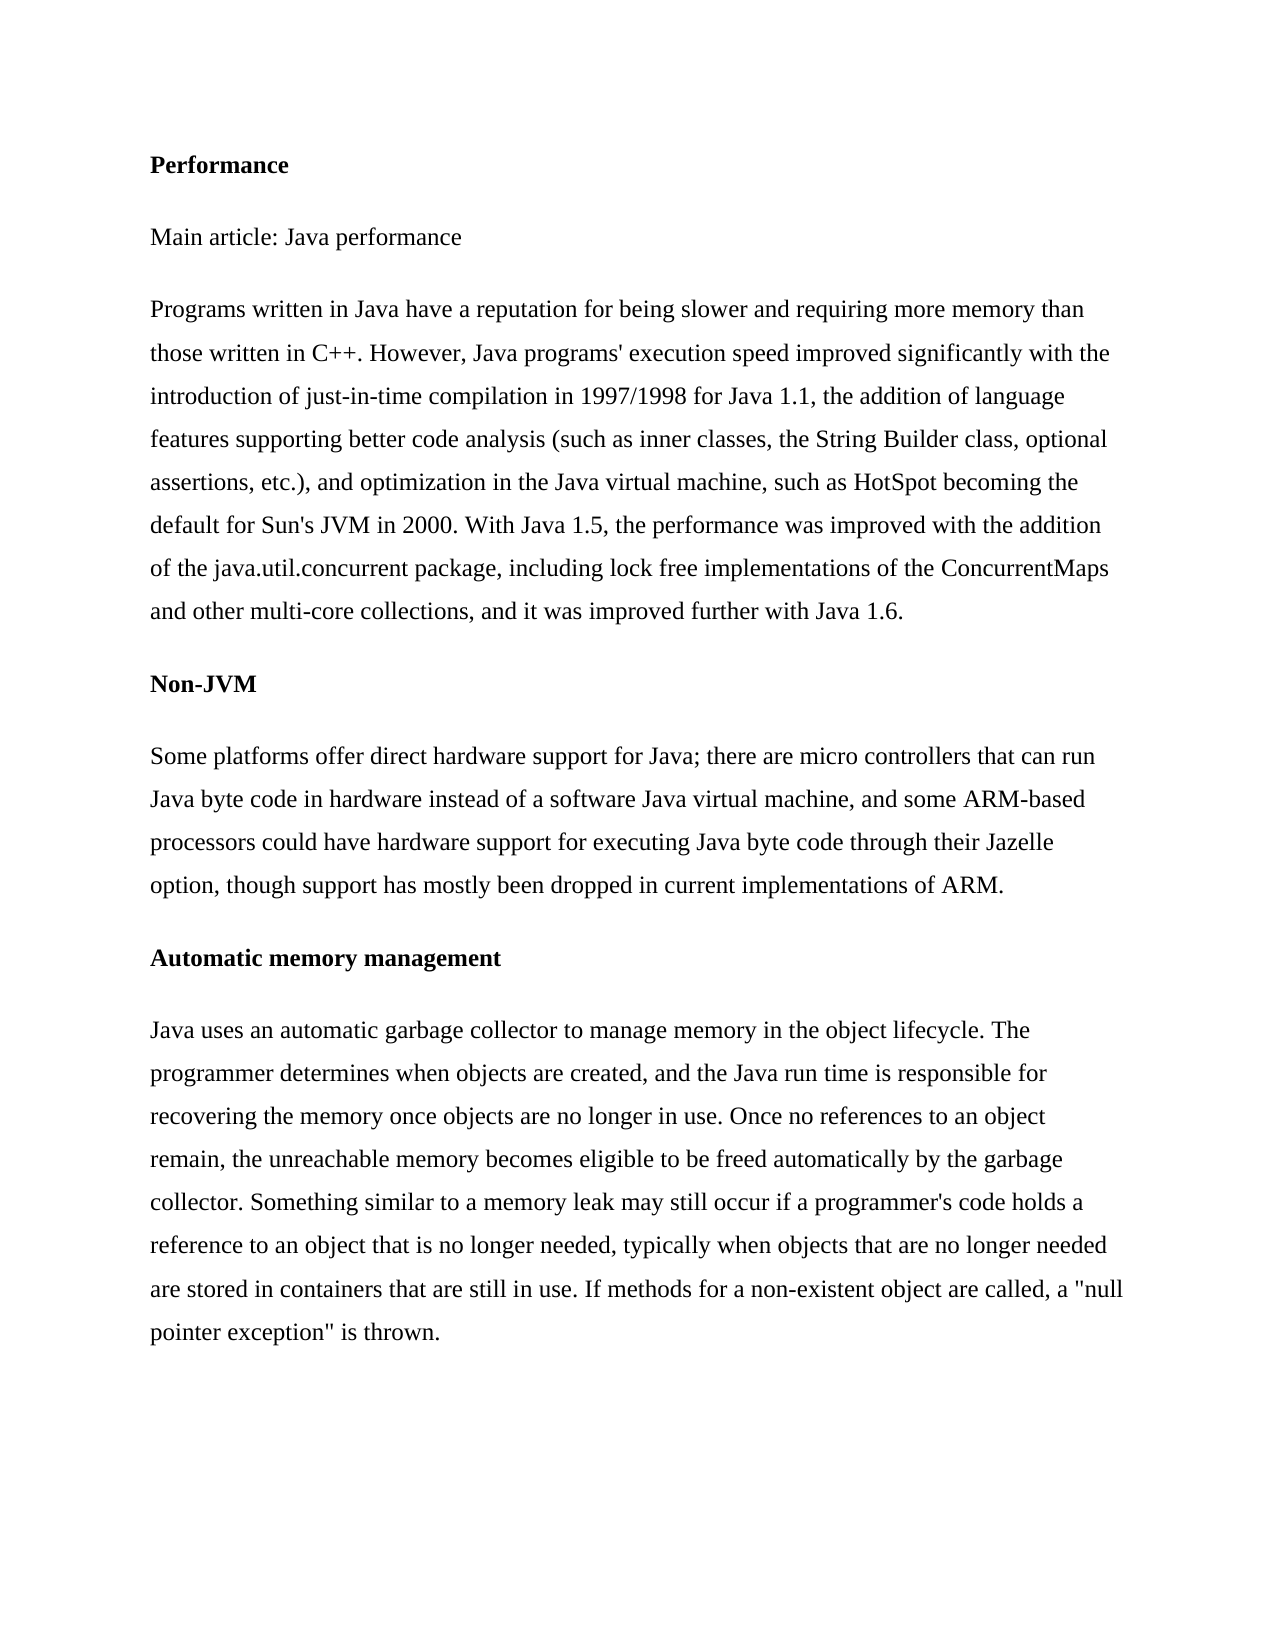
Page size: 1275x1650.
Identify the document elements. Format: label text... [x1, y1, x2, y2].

text Java uses an automatic garbage collector to manage memory in the object lifecycle. The programmer determines when objects are created, and the Java run time is responsible for recovering the memory once objects are no longer in use. Once no references to an object remain, the unreachable memory becomes eligible to be freed automatically by the garbage collector. Something similar to a memory leak may still occur if a programmer's code holds a reference to an object that is no longer needed, typically when objects that are no longer needed are stored in containers that are still in use. If methods for a non-existent object are called, a "null pointer exception" is thrown. [150, 1015, 1125, 1346]
text Some platforms offer direct hardware support for Java; there are micro controllers that can run Java byte code in hardware instead of a software Java virtual machine, and some ARM-based processors could have hardware support for executing Java byte code through their Jazelle option, though support has mostly been dropped in current implementations of ARM. [150, 741, 1125, 899]
text Main article: Java performance [150, 222, 1125, 251]
subtitle Performance [150, 150, 1125, 179]
subtitle Automatic memory management [150, 943, 1125, 971]
text Programs written in Java have a reputation for being slower and requiring more memory than those written in C++. However, Java programs' execution speed improved significantly with the introduction of just-in-time compilation in 1997/1998 for Java 1.1, the addition of language features supporting better code analysis (such as inner classes, the String Builder class, optional assertions, etc.), and optimization in the Java virtual machine, such as HotSpot becoming the default for Sun's JVM in 2000. With Java 1.5, the performance was improved with the addition of the java.util.concurrent package, including lock free implementations of the ConcurrentMaps and other multi-core collections, and it was improved further with Java 1.6. [150, 294, 1125, 625]
subtitle Non-JVM [150, 669, 1125, 697]
